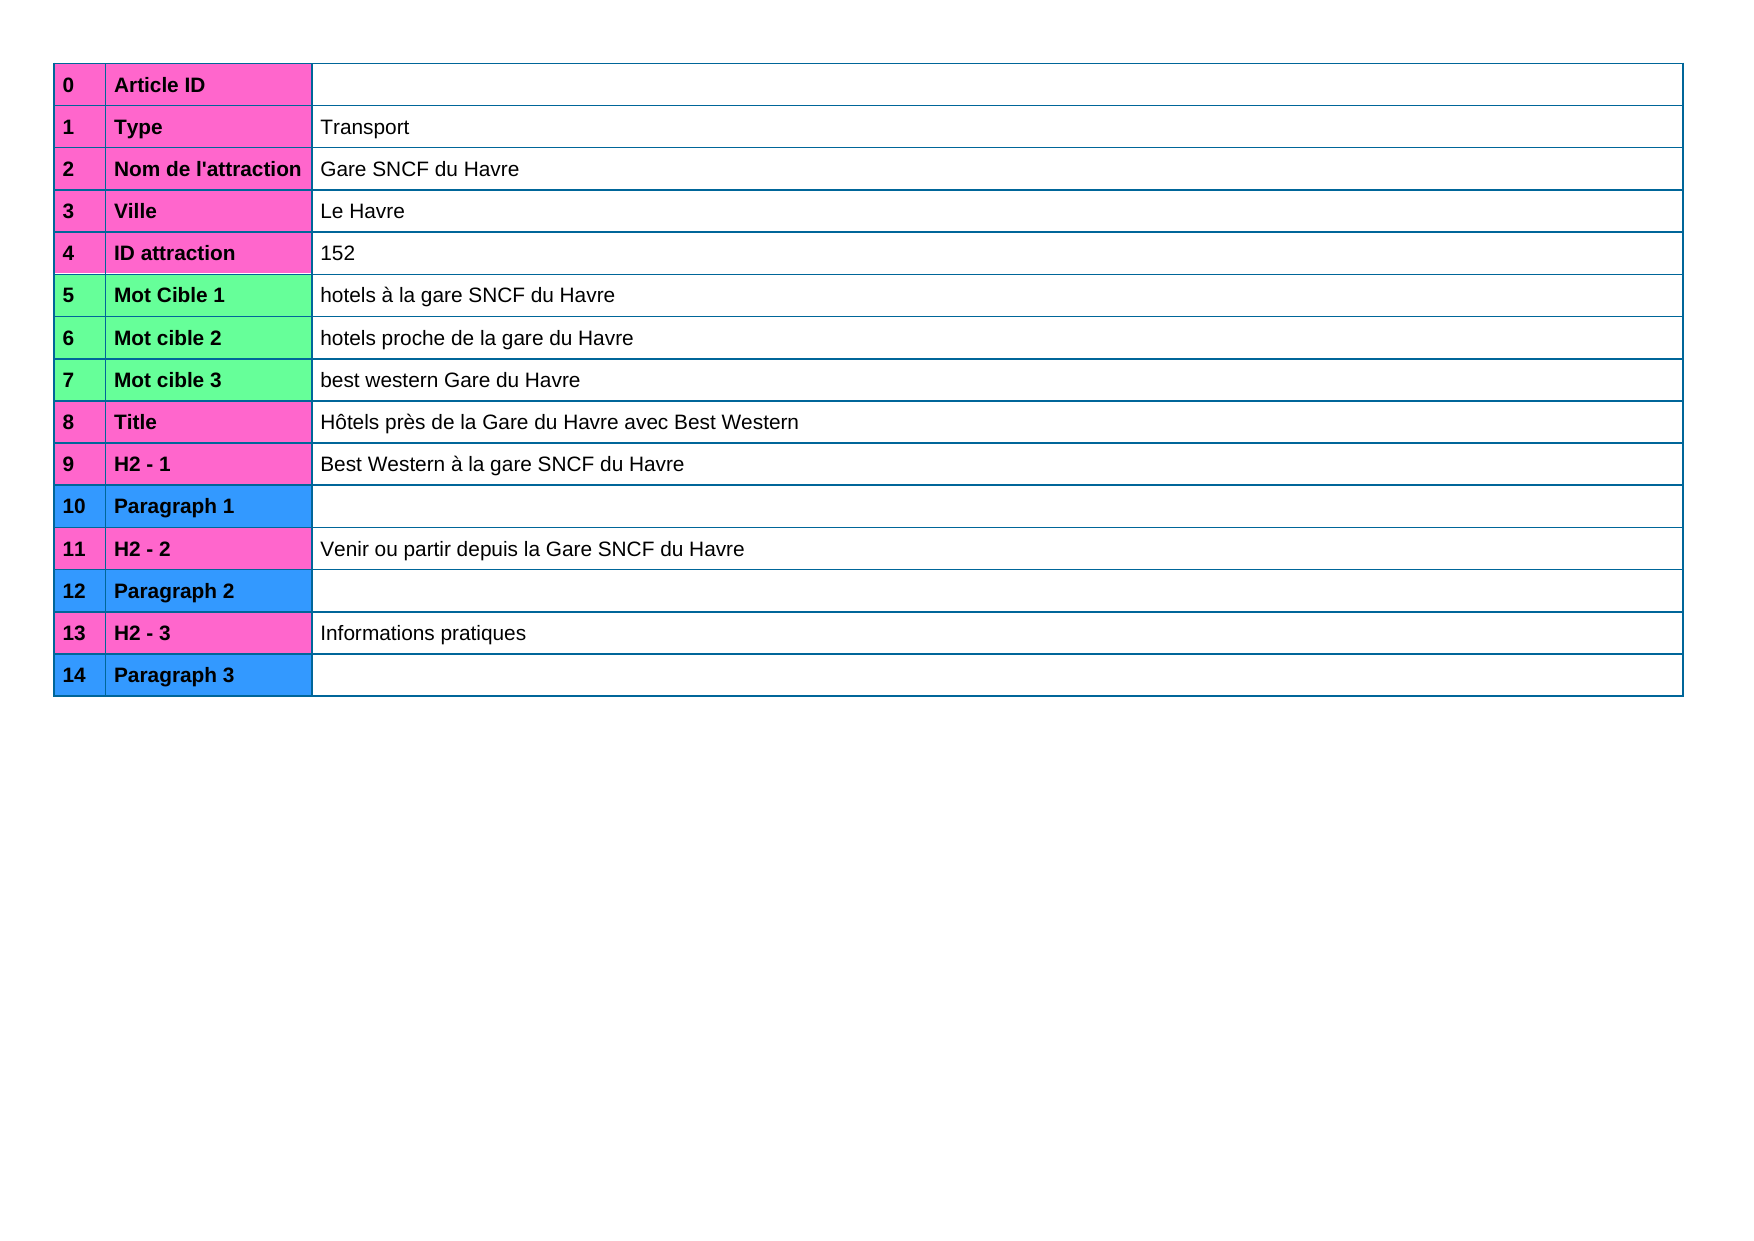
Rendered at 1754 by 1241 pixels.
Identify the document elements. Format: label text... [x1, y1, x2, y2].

table_cell Le Havre [313, 191, 1682, 231]
table_cell Paragraph 3 [106, 655, 311, 695]
table_cell 13 [55, 613, 105, 653]
table_cell 152 [313, 233, 1682, 273]
table_cell Gare SNCF du Havre [313, 148, 1682, 189]
table_cell Transport [313, 106, 1682, 147]
table_cell Paragraph 2 [106, 570, 311, 611]
table_cell 1 [55, 106, 105, 147]
table_cell 7 [55, 360, 105, 400]
table_cell 5 [55, 275, 105, 316]
table_cell 10 [55, 486, 105, 527]
table_cell Mot Cible 1 [106, 275, 311, 316]
table_cell Nom de l'attraction [106, 148, 311, 189]
table_cell Venir ou partir depuis la Gare SNCF du Havre [313, 528, 1682, 569]
table_header 0 [55, 64, 105, 105]
table_cell 2 [55, 148, 105, 189]
table_cell Mot cible 3 [106, 360, 311, 400]
table_cell 4 [55, 233, 105, 273]
table_cell H2 - 3 [106, 613, 311, 653]
table_header Article ID [106, 64, 311, 105]
table_cell ID attraction [106, 233, 311, 273]
table_cell H2 - 1 [106, 444, 311, 484]
table_header [313, 64, 1682, 105]
table_cell best western Gare du Havre [313, 360, 1682, 400]
table_cell [313, 570, 1682, 611]
table_cell Paragraph 1 [106, 486, 311, 527]
table_cell Hôtels près de la Gare du Havre avec Best Western [313, 402, 1682, 442]
table_cell Title [106, 402, 311, 442]
table_cell [313, 486, 1682, 527]
table_cell Best Western à la gare SNCF du Havre [313, 444, 1682, 484]
table_cell 8 [55, 402, 105, 442]
table_cell [313, 655, 1682, 695]
table_cell hotels à la gare SNCF du Havre [313, 275, 1682, 316]
table_cell Type [106, 106, 311, 147]
table_cell Ville [106, 191, 311, 231]
table_cell 11 [55, 528, 105, 569]
table_cell 9 [55, 444, 105, 484]
table_cell H2 - 2 [106, 528, 311, 569]
table_cell 12 [55, 570, 105, 611]
table_cell Mot cible 2 [106, 317, 311, 358]
table_cell 14 [55, 655, 105, 695]
table_cell 6 [55, 317, 105, 358]
table_cell hotels proche de la gare du Havre [313, 317, 1682, 358]
table_cell 3 [55, 191, 105, 231]
table_cell Informations pratiques [313, 613, 1682, 653]
